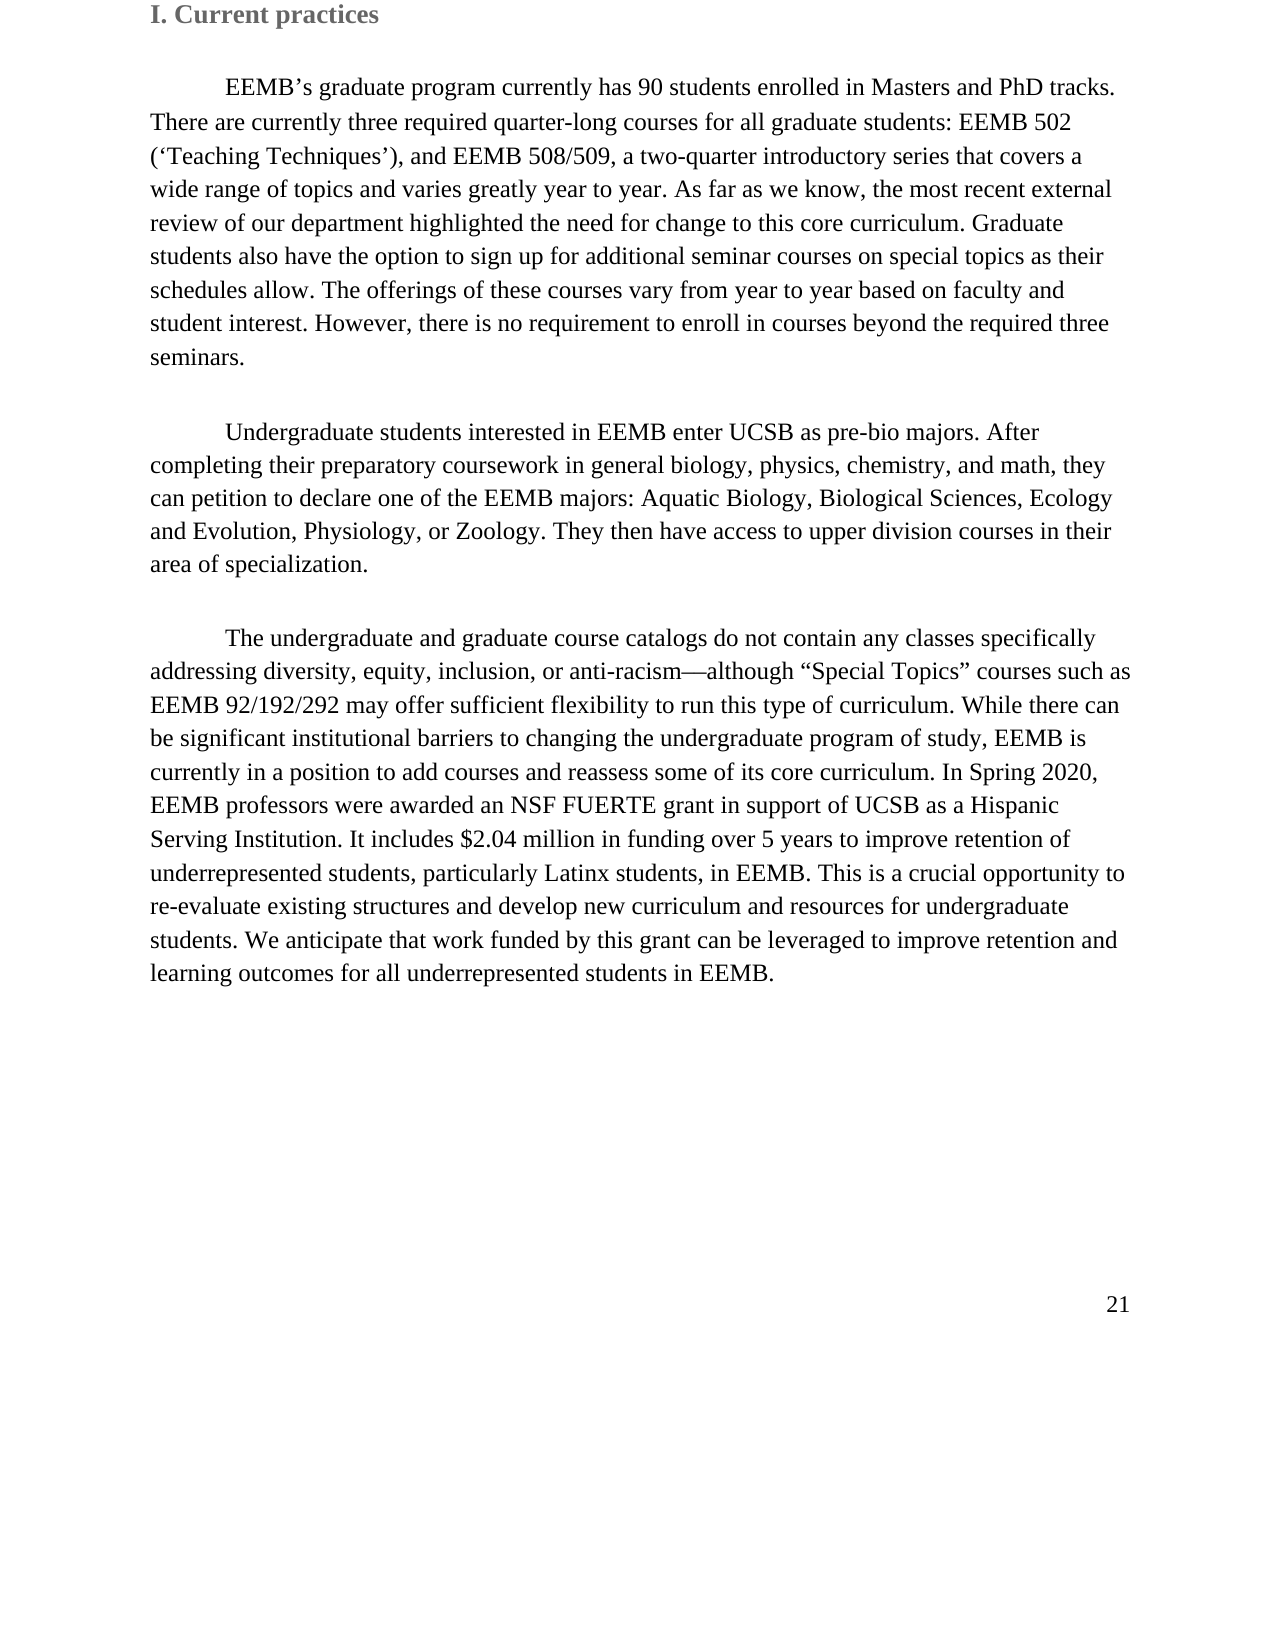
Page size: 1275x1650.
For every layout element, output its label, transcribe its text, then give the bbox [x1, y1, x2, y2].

text I. Current practices [150, 0, 1275, 29]
text 21 [0, 1292, 1130, 1318]
text EEMB’s graduate program currently has 90 students enrolled in Masters and PhD tracks. [225, 73, 1275, 101]
text Undergraduate students interested in EEMB enter UCSB as pre-bio majors. After completing their preparatory coursework in general biology, physics, chemistry, and math, they can petition to declare one of the EEMB majors: Aquatic Biology, Biological Sciences, Ecology and Evolution, Physiology, or Zoology. They then have access to upper division courses in their area of specialization. [150, 417, 1125, 577]
text There are currently three required quarter-long courses for all graduate students: EEMB 502 (‘Teaching Techniques’), and EEMB 508/509, a two-quarter introductory series that covers a wide range of topics and varies greatly year to year. As far as we know, the most recent external review of our department highlighted the need for change to this core curriculum. Graduate students also have the option to sign up for additional seminar courses on special topics as their schedules allow. The offerings of these courses vary from year to year based on faculty and student interest. However, there is no requirement to enroll in courses beyond the required three seminars. [150, 107, 1125, 371]
text The undergraduate and graduate course catalogs do not contain any classes specifically addressing diversity, equity, inclusion, or anti-racism––although “Special Topics” courses such as EEMB 92/192/292 may offer sufficient flexibility to run this type of curriculum. While there can be significant institutional barriers to changing the undergraduate program of study, EEMB is currently in a position to add courses and reassess some of its core curriculum. In Spring 2020, EEMB professors were awarded an NSF FUERTE grant in support of UCSB as a Hispanic Serving Institution. It includes $2.04 million in funding over 5 years to improve retention of underrepresented students, particularly Latinx students, in EEMB. This is a crucial opportunity to re-evaluate existing structures and develop new curriculum and resources for undergraduate students. We anticipate that work funded by this grant can be leveraged to improve retention and learning outcomes for all underrepresented students in EEMB. [150, 623, 1140, 987]
